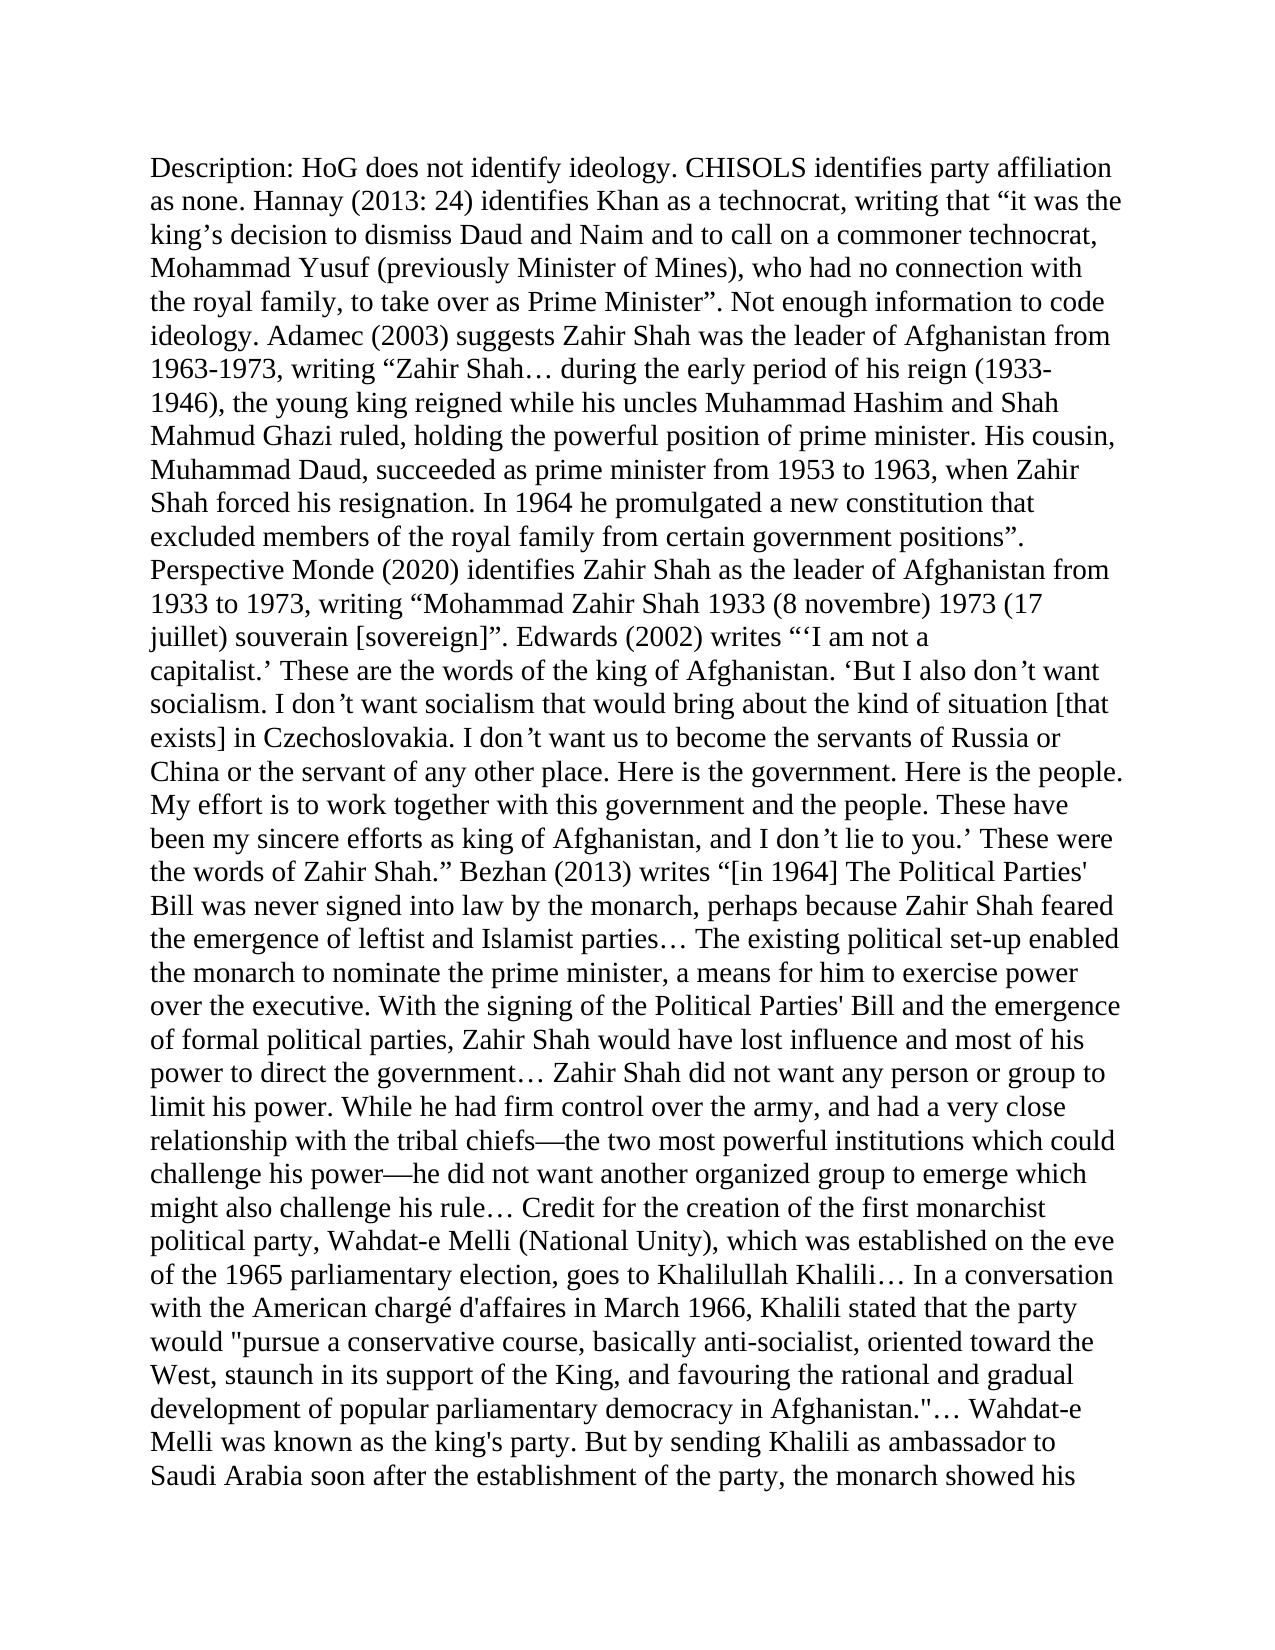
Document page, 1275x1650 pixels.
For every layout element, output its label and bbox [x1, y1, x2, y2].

text [150, 150, 1125, 1492]
